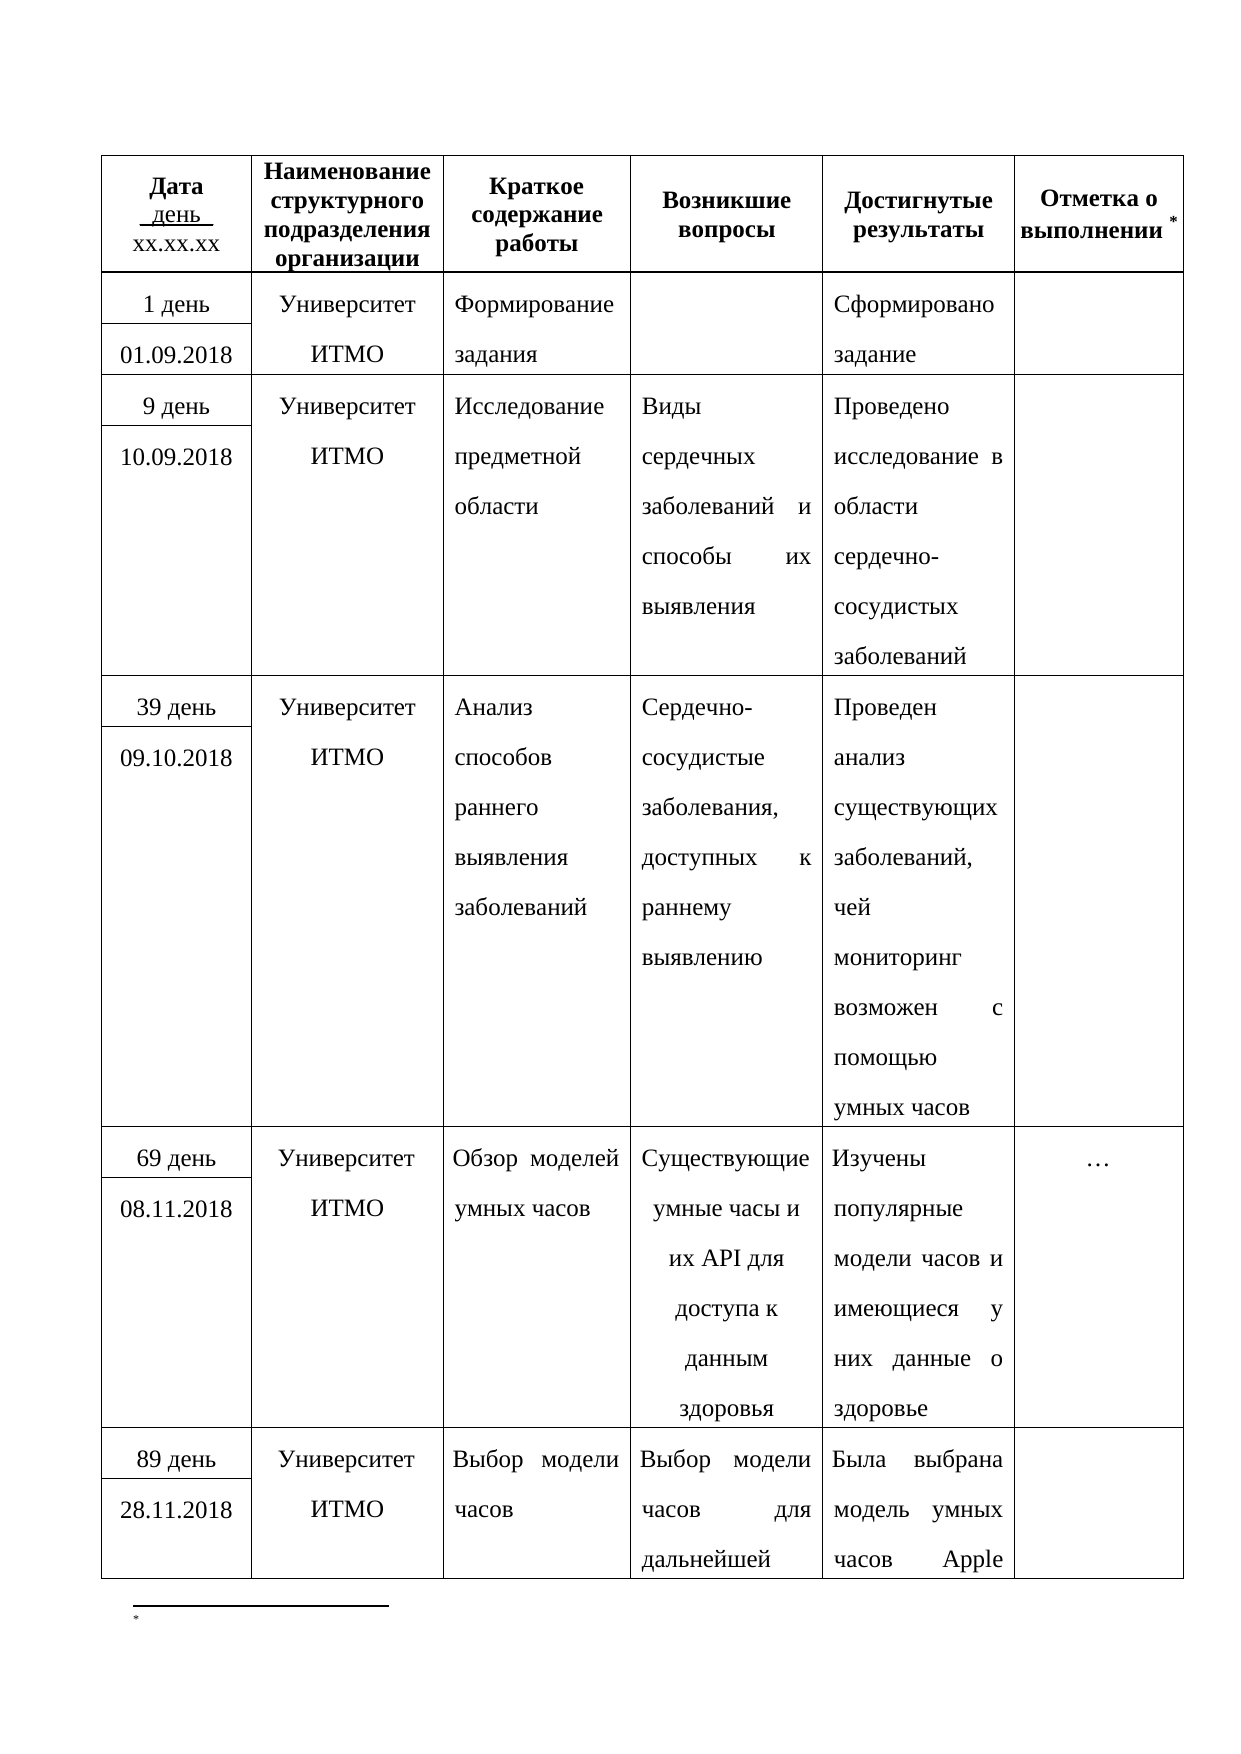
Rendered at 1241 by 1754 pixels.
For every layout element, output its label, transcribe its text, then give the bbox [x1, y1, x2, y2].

table_cell Проведен анализ существующих заболеваний, чей мониторинг возможен с помощью умных часов [823, 676, 1014, 1126]
table_header Дата _день_ хх.хх.хх [102, 156, 251, 271]
table_cell Университет ИТМО [252, 273, 443, 373]
table_cell Университет ИТМО [252, 1428, 443, 1578]
table_cell 28.11.2018 [102, 1479, 251, 1578]
table_cell 39 день [102, 676, 251, 726]
table_header Наименование структурного подразделения организации [252, 156, 443, 271]
table_header Достигнутые результаты [823, 156, 1014, 271]
table_header Краткое содержание работы [444, 156, 630, 271]
table_cell Сердечно-сосудистые заболевания, доступных к раннему выявлению [631, 676, 822, 1126]
table_cell 89 день [102, 1428, 251, 1478]
table_cell 01.09.2018 [102, 324, 251, 373]
table_cell 69 день [102, 1127, 251, 1177]
table_cell 9 день [102, 375, 251, 424]
table_cell [1015, 273, 1183, 373]
table_cell 1 день [102, 273, 251, 322]
table_cell Выбор модели часов для дальнейшей работы [631, 1428, 822, 1578]
table_cell 08.11.2018 [102, 1178, 251, 1427]
table_cell Анализ способов раннего выявления заболеваний [444, 676, 630, 1126]
table_header Отметка о выполнении * [1015, 156, 1183, 271]
table_cell [1015, 1428, 1183, 1578]
table_cell Изучены популярные модели часов и имеющиеся у них данные о здоровье [823, 1127, 1014, 1427]
table_cell 09.10.2018 [102, 727, 251, 1126]
table_cell Университет ИТМО [252, 676, 443, 1126]
table_cell [1015, 375, 1183, 674]
table_cell … [1015, 1127, 1183, 1427]
table_cell Проведено исследование в области сердечно-сосудистых заболеваний [823, 375, 1014, 674]
table_cell Обзор моделей умных часов [444, 1127, 630, 1427]
table_cell 10.09.2018 [102, 426, 251, 674]
table_cell Сформировано задание [823, 273, 1014, 373]
table_cell [631, 273, 822, 373]
table_cell Выбор модели часов [444, 1428, 630, 1578]
table_header Возникшие вопросы [631, 156, 822, 271]
table_cell [1015, 676, 1183, 1126]
table_cell Виды сердечных заболеваний и способы их выявления [631, 375, 822, 674]
table_cell Существующие умные часы и их API для доступа к данным здоровья [631, 1127, 822, 1427]
table_cell Университет ИТМО [252, 375, 443, 674]
table_cell Была выбрана модель умных часов Apple Watch 3 [823, 1428, 1014, 1578]
table_cell Университет ИТМО [252, 1127, 443, 1427]
table_cell Формирование задания [444, 273, 630, 373]
table_cell Исследование предметной области [444, 375, 630, 674]
